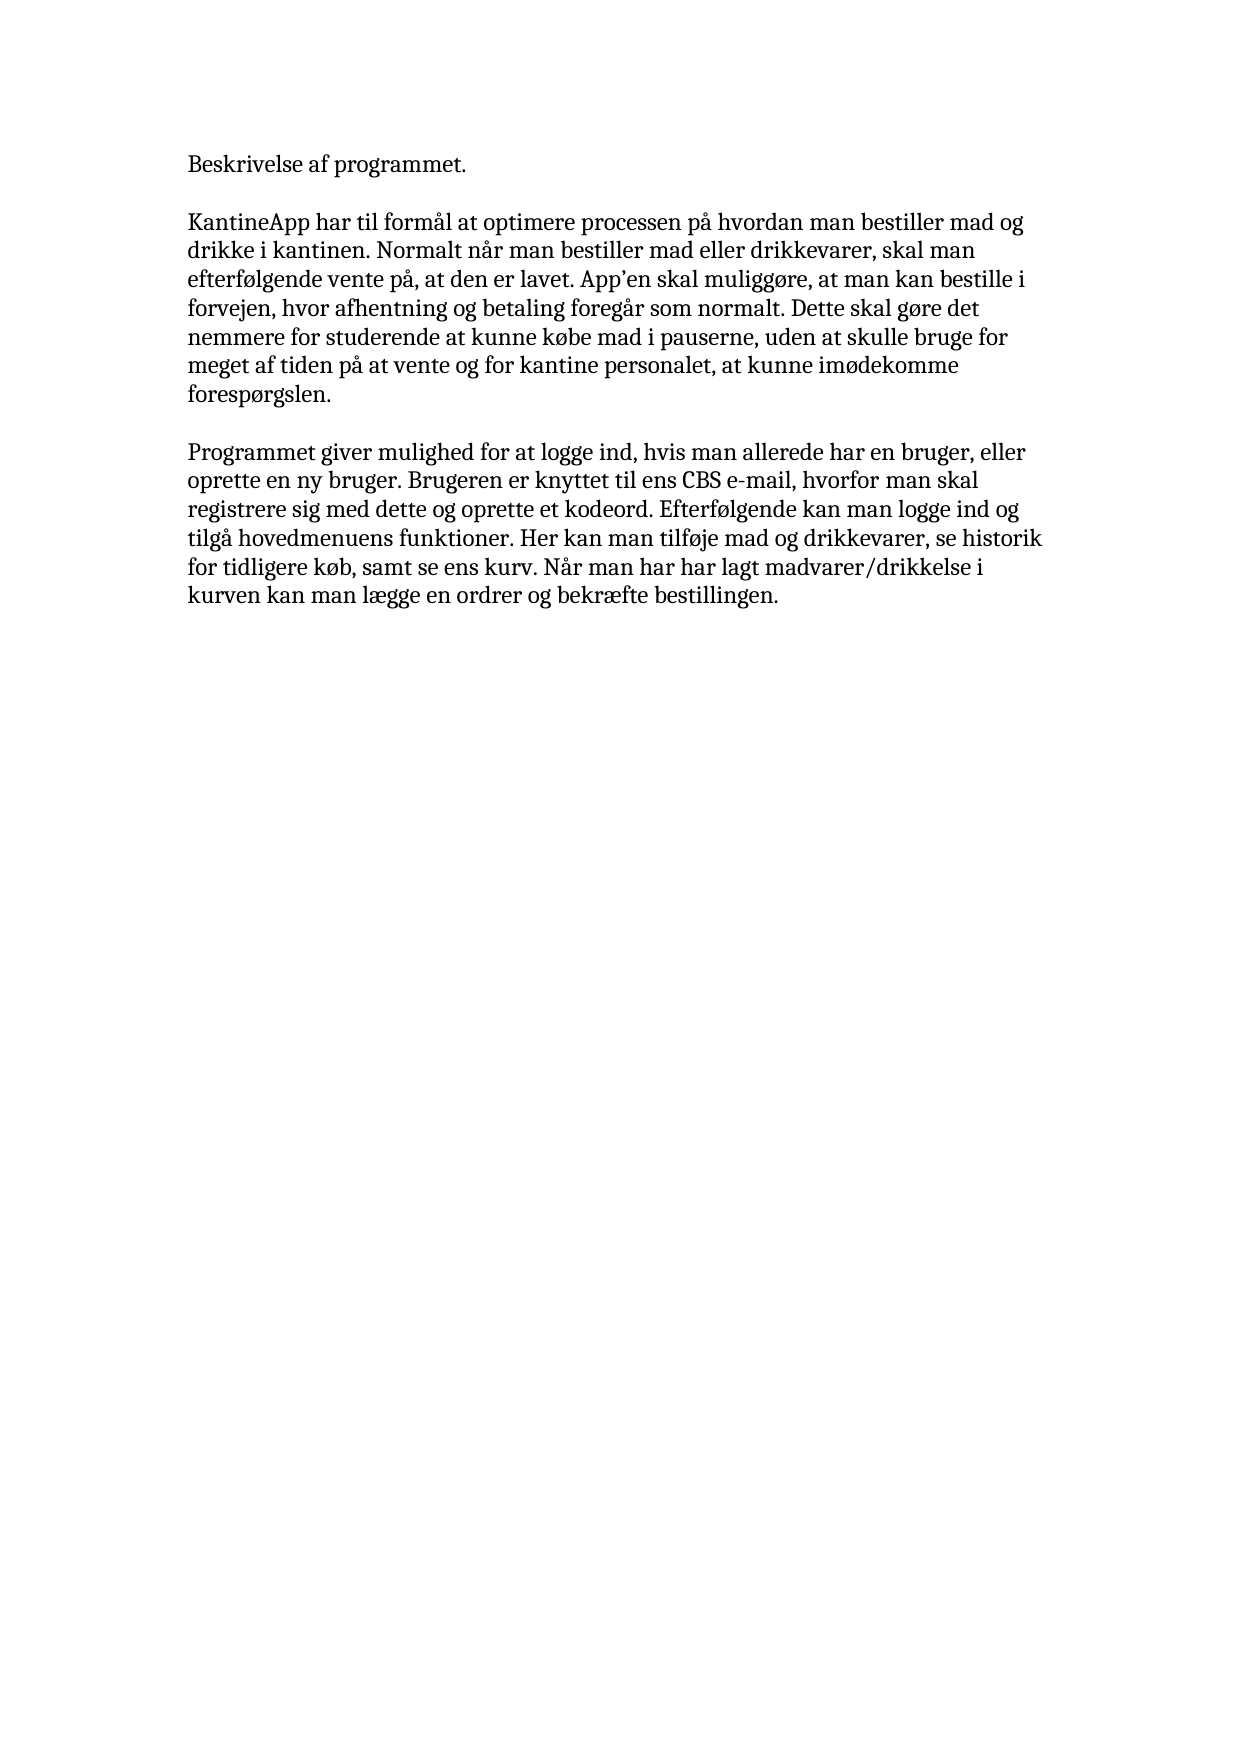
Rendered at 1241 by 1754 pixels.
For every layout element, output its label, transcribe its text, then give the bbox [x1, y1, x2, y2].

text Programmet giver mulighed for at logge ind, hvis man allerede har en bruger, eller oprette en ny bruger. Brugeren er knyttet til ens CBS e-mail, hvorfor man skal registrere sig med dette og oprette et kodeord. Efterfølgende kan man logge ind og tilgå hovedmenuens funktioner. Her kan man tilføje mad og drikkevarer, se historik for tidligere køb, samt se ens kurv. Når man har har lagt madvarer/drikkelse i kurven kan man lægge en ordrer og bekræfte bestillingen. [187, 437, 1053, 610]
text Beskrivelse af programmet. [187, 150, 1053, 179]
text KantineApp har til formål at optimere processen på hvordan man bestiller mad og drikke i kantinen. Normalt når man bestiller mad eller drikkevarer, skal man efterfølgende vente på, at den er lavet. App’en skal muliggøre, at man kan bestille i forvejen, hvor afhentning og betaling foregår som normalt. Dette skal gøre det nemmere for studerende at kunne købe mad i pauserne, uden at skulle bruge for meget af tiden på at vente og for kantine personalet, at kunne imødekomme forespørgslen. [187, 207, 1053, 409]
